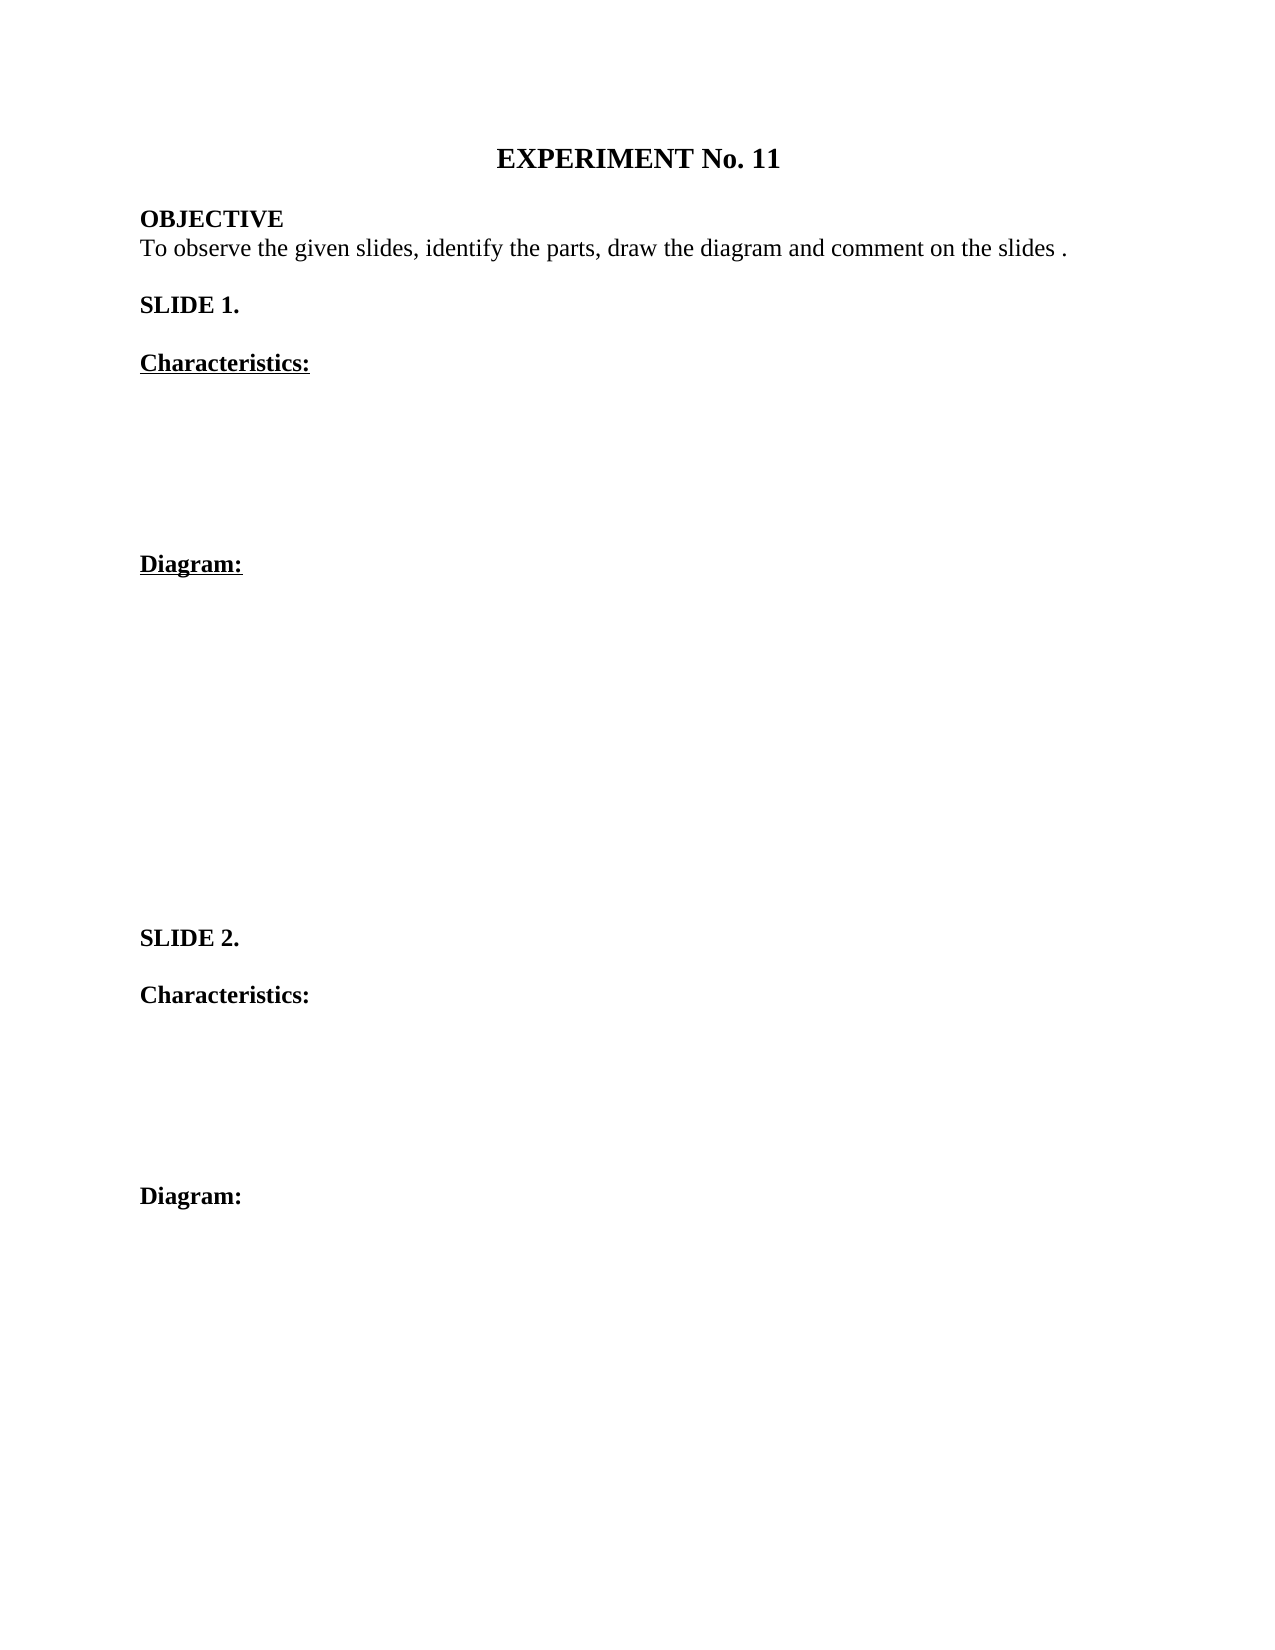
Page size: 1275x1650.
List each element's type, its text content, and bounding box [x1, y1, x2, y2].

text SLIDE 2. [139, 923, 1137, 951]
text EXPERIMENT No. 11 [139, 142, 1137, 175]
text OBJECTIVE To observe the given slides, identify the parts, draw the diagram and comment on the slides . [139, 204, 1137, 261]
text Characteristics: [139, 980, 1137, 1009]
text Characteristics: [139, 348, 1137, 376]
text SLIDE 1. [139, 290, 1137, 319]
text Diagram: [139, 549, 1137, 578]
text Diagram: [139, 1181, 1137, 1210]
